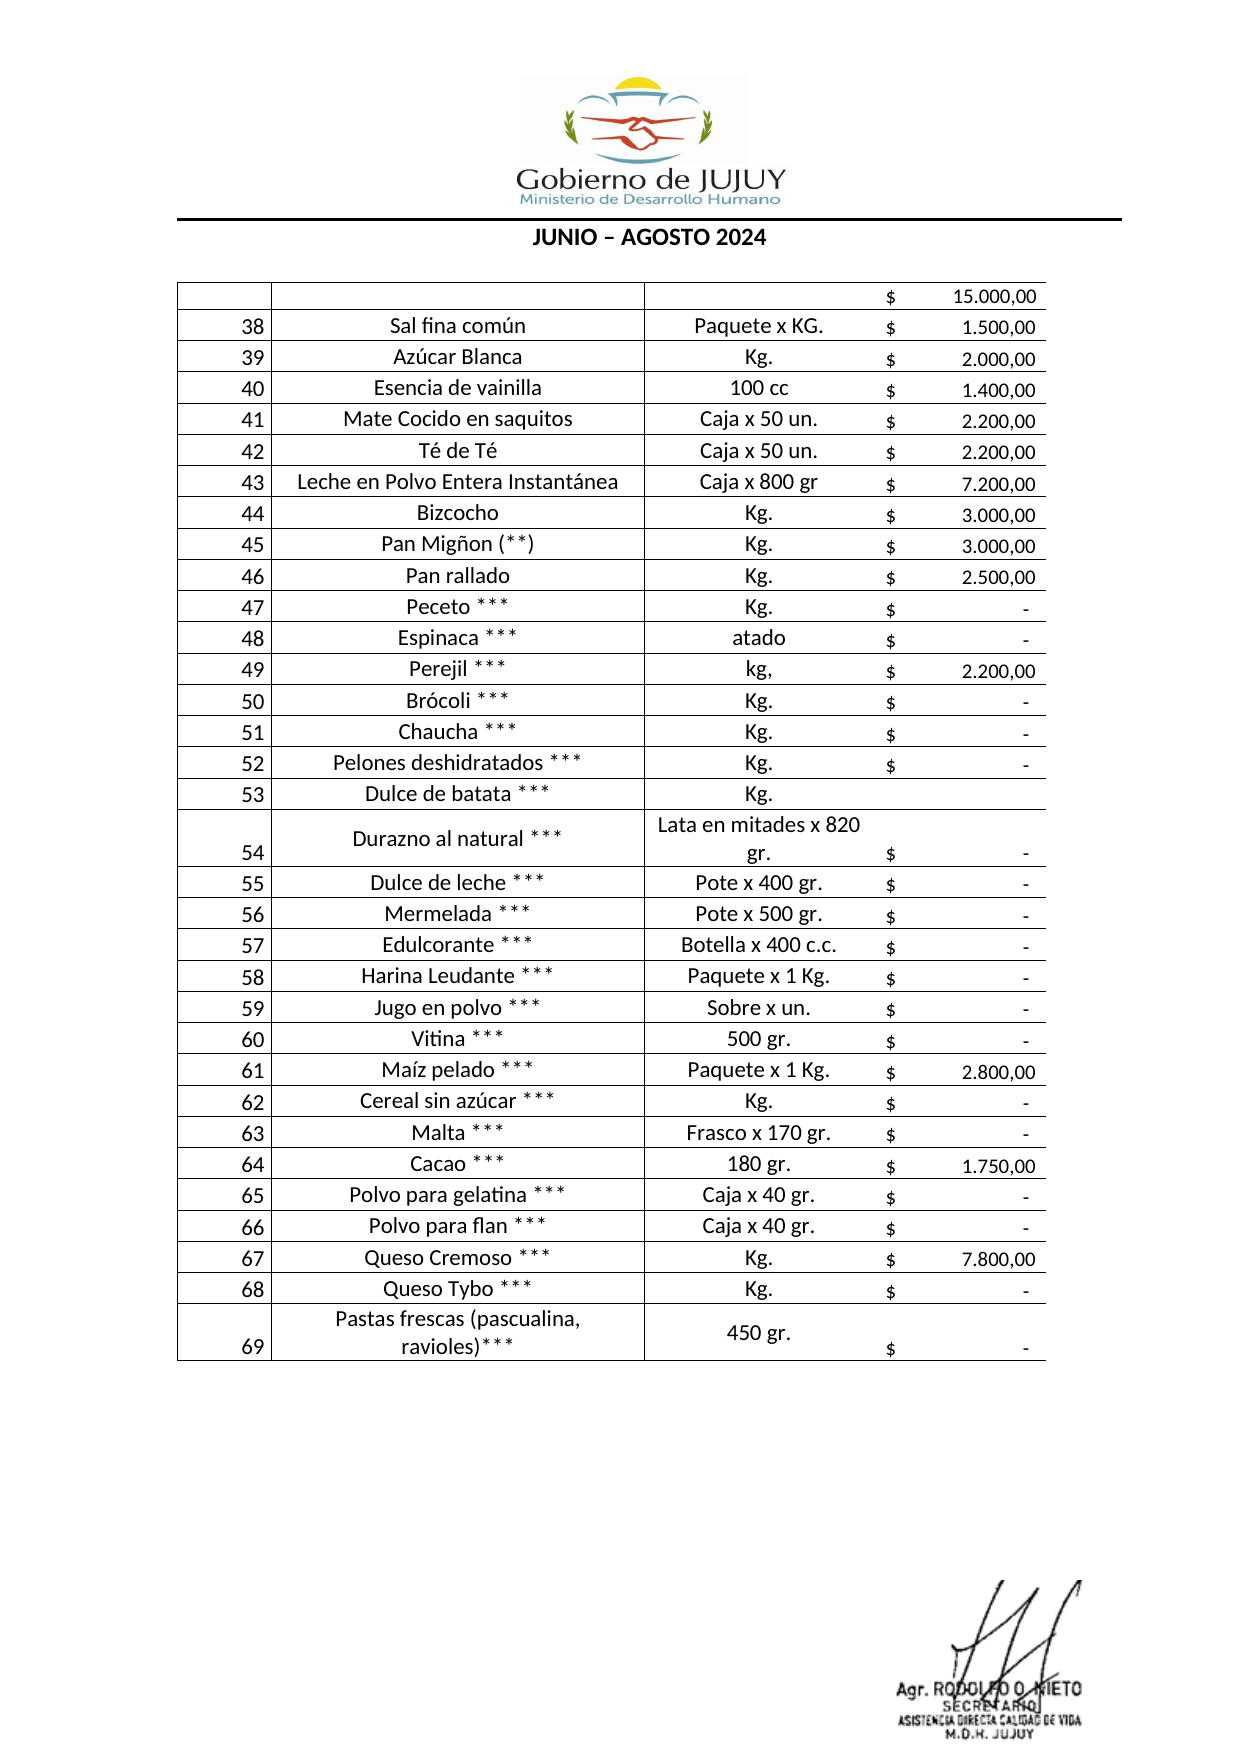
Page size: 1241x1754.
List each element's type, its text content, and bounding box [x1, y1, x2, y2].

table_cell $ 2.000,00 [874, 341, 1046, 371]
table_cell Kg. [645, 1242, 873, 1272]
table_cell Jugo en polvo *** [272, 992, 644, 1022]
table_cell Mate Cocido en saquitos [272, 404, 644, 434]
table_cell $ - [874, 1179, 1046, 1209]
table_cell 52 [178, 747, 271, 777]
table_cell 40 [178, 372, 271, 402]
table_cell Kg. [645, 560, 873, 590]
table_cell [874, 779, 1046, 809]
picture [875, 1580, 1107, 1742]
table_cell Brócoli *** [272, 685, 644, 715]
table_cell Polvo para flan *** [272, 1211, 644, 1241]
table_cell 500 gr. [645, 1023, 873, 1053]
table_cell $ - [874, 685, 1046, 715]
table_cell $ 2.200,00 [874, 654, 1046, 684]
table_cell $ 3.000,00 [874, 497, 1046, 527]
table_cell Paquete x KG. [645, 310, 873, 340]
table_cell $ 3.000,00 [874, 529, 1046, 559]
table_cell $ 1.750,00 [874, 1148, 1046, 1178]
table_cell Pote x 500 gr. [645, 898, 873, 928]
table_cell Pelones deshidratados *** [272, 747, 644, 777]
table_cell Maíz pelado *** [272, 1054, 644, 1084]
table_cell kg, [645, 654, 873, 684]
table_cell $ - [874, 1273, 1046, 1303]
table_cell Kg. [645, 1086, 873, 1116]
table_cell Peceto *** [272, 591, 644, 621]
table_cell Cacao *** [272, 1148, 644, 1178]
table_cell 180 gr. [645, 1148, 873, 1178]
table_cell Té de Té [272, 435, 644, 465]
table_cell Leche en Polvo Entera Instantánea [272, 466, 644, 496]
table_cell atado [645, 622, 873, 652]
table_cell 67 [178, 1242, 271, 1272]
table_cell Provenzal [272, 283, 644, 309]
table_cell Sobre x un. [645, 992, 873, 1022]
table_cell 59 [178, 992, 271, 1022]
table_cell $ 7.200,00 [874, 466, 1046, 496]
table_cell 100 cc [645, 372, 873, 402]
table_cell 37 [178, 283, 271, 309]
table_cell $ - [874, 898, 1046, 928]
table_cell $ 1.400,00 [874, 372, 1046, 402]
table_cell $ - [874, 1086, 1046, 1116]
table_cell $ 2.200,00 [874, 404, 1046, 434]
table_cell $ 2.500,00 [874, 560, 1046, 590]
table_cell 450 gr. [645, 1304, 873, 1360]
table_cell Durazno al natural *** [272, 810, 644, 866]
table_cell $ - [874, 929, 1046, 959]
table_cell Kg [645, 283, 873, 309]
table_cell Malta *** [272, 1117, 644, 1147]
table_cell $ - [874, 716, 1046, 746]
table_cell Paquete x 1 Kg. [645, 1054, 873, 1084]
table_cell 68 [178, 1273, 271, 1303]
table_cell 45 [178, 529, 271, 559]
table_cell Kg. [645, 341, 873, 371]
table_cell Pastas frescas (pascualina, ravioles)*** [272, 1304, 644, 1360]
table_cell Pan Migñon (**) [272, 529, 644, 559]
table_cell Kg. [645, 716, 873, 746]
table_cell 53 [178, 779, 271, 809]
table_cell Kg. [645, 529, 873, 559]
table_cell 39 [178, 341, 271, 371]
table_cell $ - [874, 591, 1046, 621]
table_cell 64 [178, 1148, 271, 1178]
table_cell Vitina *** [272, 1023, 644, 1053]
table_cell 60 [178, 1023, 271, 1053]
table_cell 41 [178, 404, 271, 434]
table_cell Pote x 400 gr. [645, 867, 873, 897]
table_cell 48 [178, 622, 271, 652]
table_cell Esencia de vainilla [272, 372, 644, 402]
table_cell Dulce de batata *** [272, 779, 644, 809]
table_cell $ - [874, 622, 1046, 652]
table_cell 61 [178, 1054, 271, 1084]
table_cell Frasco x 170 gr. [645, 1117, 873, 1147]
table_cell Espinaca *** [272, 622, 644, 652]
table_cell $ 2.800,00 [874, 1054, 1046, 1084]
table_cell Kg. [645, 747, 873, 777]
table_cell $ - [874, 961, 1046, 991]
table_cell 51 [178, 716, 271, 746]
table_cell Queso Cremoso *** [272, 1242, 644, 1272]
table_cell Caja x 40 gr. [645, 1179, 873, 1209]
table_cell $ - [874, 1211, 1046, 1241]
table_cell $ - [874, 810, 1046, 866]
table_cell Cereal sin azúcar *** [272, 1086, 644, 1116]
table_cell 65 [178, 1179, 271, 1209]
table_cell 62 [178, 1086, 271, 1116]
table_cell Kg. [645, 497, 873, 527]
table_cell 50 [178, 685, 271, 715]
table_cell Kg. [645, 685, 873, 715]
table_cell $ - [874, 992, 1046, 1022]
picture [507, 73, 792, 216]
table_cell $ 7.800,00 [874, 1242, 1046, 1272]
table_cell Lata en mitades x 820 gr. [645, 810, 873, 866]
table_cell 57 [178, 929, 271, 959]
table_cell Bizcocho [272, 497, 644, 527]
table_cell 63 [178, 1117, 271, 1147]
table_cell Polvo para gelatina *** [272, 1179, 644, 1209]
table_cell 47 [178, 591, 271, 621]
table_cell 38 [178, 310, 271, 340]
table_cell Chaucha *** [272, 716, 644, 746]
table_cell $ 2.200,00 [874, 435, 1046, 465]
table_cell $ - [874, 1117, 1046, 1147]
table_cell Kg. [645, 1273, 873, 1303]
table_cell Mermelada *** [272, 898, 644, 928]
table_cell Dulce de leche *** [272, 867, 644, 897]
table_cell Botella x 400 c.c. [645, 929, 873, 959]
table_cell Perejil *** [272, 654, 644, 684]
table_cell Paquete x 1 Kg. [645, 961, 873, 991]
table_cell 55 [178, 867, 271, 897]
table_cell 58 [178, 961, 271, 991]
table_cell Kg. [645, 591, 873, 621]
table_cell 56 [178, 898, 271, 928]
table_cell Sal fina común [272, 310, 644, 340]
table_cell Caja x 800 gr [645, 466, 873, 496]
table_cell 44 [178, 497, 271, 527]
table_cell $ - [874, 747, 1046, 777]
table_cell Kg. [645, 779, 873, 809]
table_cell Caja x 50 un. [645, 404, 873, 434]
table_cell $ 15.000,00 [874, 283, 1046, 309]
table_cell $ - [874, 867, 1046, 897]
table_cell 49 [178, 654, 271, 684]
table_cell $ - [874, 1304, 1046, 1360]
table_cell Azúcar Blanca [272, 341, 644, 371]
table_cell $ - [874, 1023, 1046, 1053]
table_cell 69 [178, 1304, 271, 1360]
table_cell 46 [178, 560, 271, 590]
table_cell Pan rallado [272, 560, 644, 590]
table_cell 42 [178, 435, 271, 465]
table_cell 54 [178, 810, 271, 866]
table_cell 43 [178, 466, 271, 496]
table_cell Harina Leudante *** [272, 961, 644, 991]
table_cell 66 [178, 1211, 271, 1241]
table_cell $ 1.500,00 [874, 310, 1046, 340]
table_cell Caja x 40 gr. [645, 1211, 873, 1241]
table_cell Edulcorante *** [272, 929, 644, 959]
table_cell Caja x 50 un. [645, 435, 873, 465]
table_cell Queso Tybo *** [272, 1273, 644, 1303]
